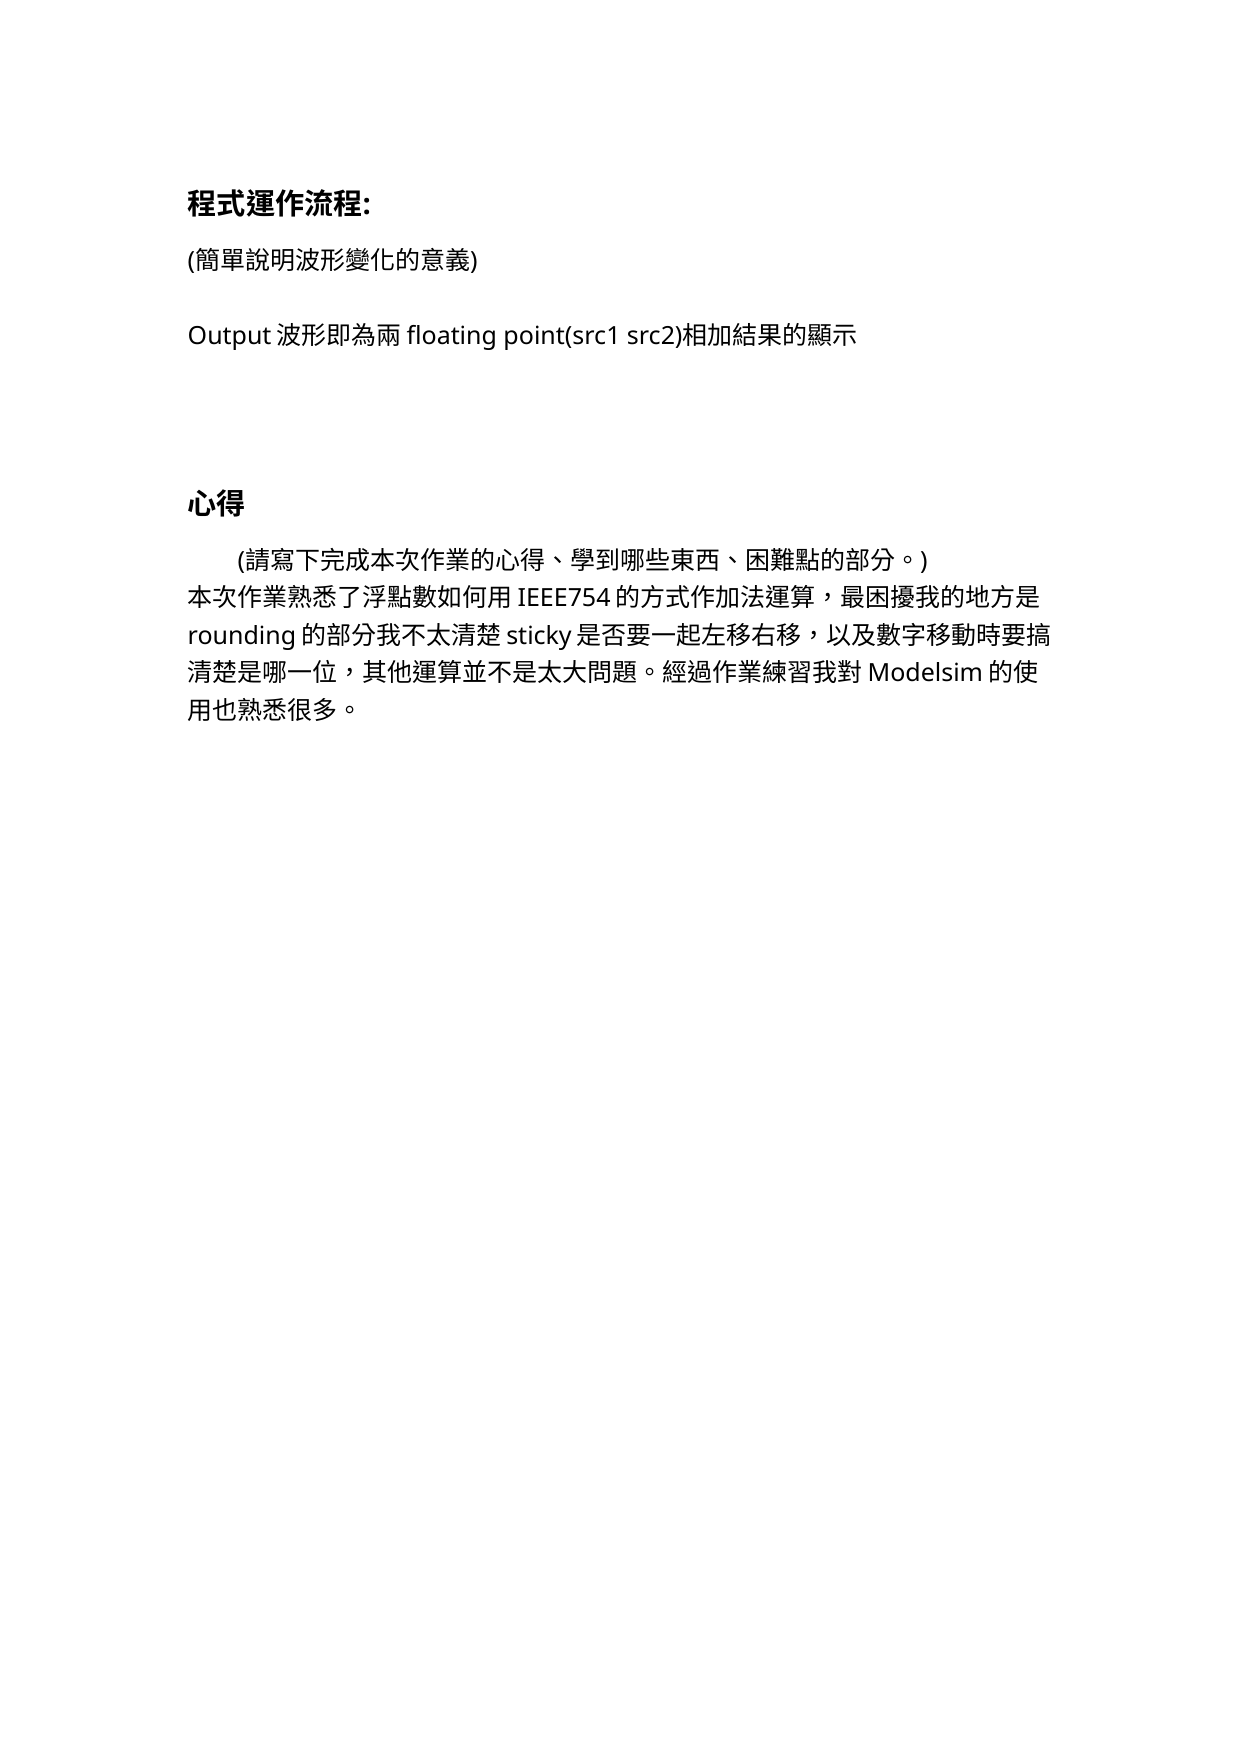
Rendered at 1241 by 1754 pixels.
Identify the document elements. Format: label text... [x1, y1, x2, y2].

text 程式運作流程: [187, 164, 1053, 239]
text (請寫下完成本次作業的心得、學到哪些東西、困難點的部分。) [187, 539, 1053, 577]
text (簡單說明波形變化的意義) [187, 239, 1053, 277]
text 本次作業熟悉了浮點數如何用IEEE754的方式作加法運算，最困擾我的地方是rounding的部分我不太清楚sticky是否要一起左移右移，以及數字移動時要搞清楚是哪一位，其他運算並不是太大問題。經過作業練習我對Modelsim的使用也熟悉很多。 [187, 577, 1053, 727]
text 心得 [187, 464, 1053, 539]
text Output波形即為兩floating point(src1 src2)相加結果的顯示 [187, 314, 1053, 352]
